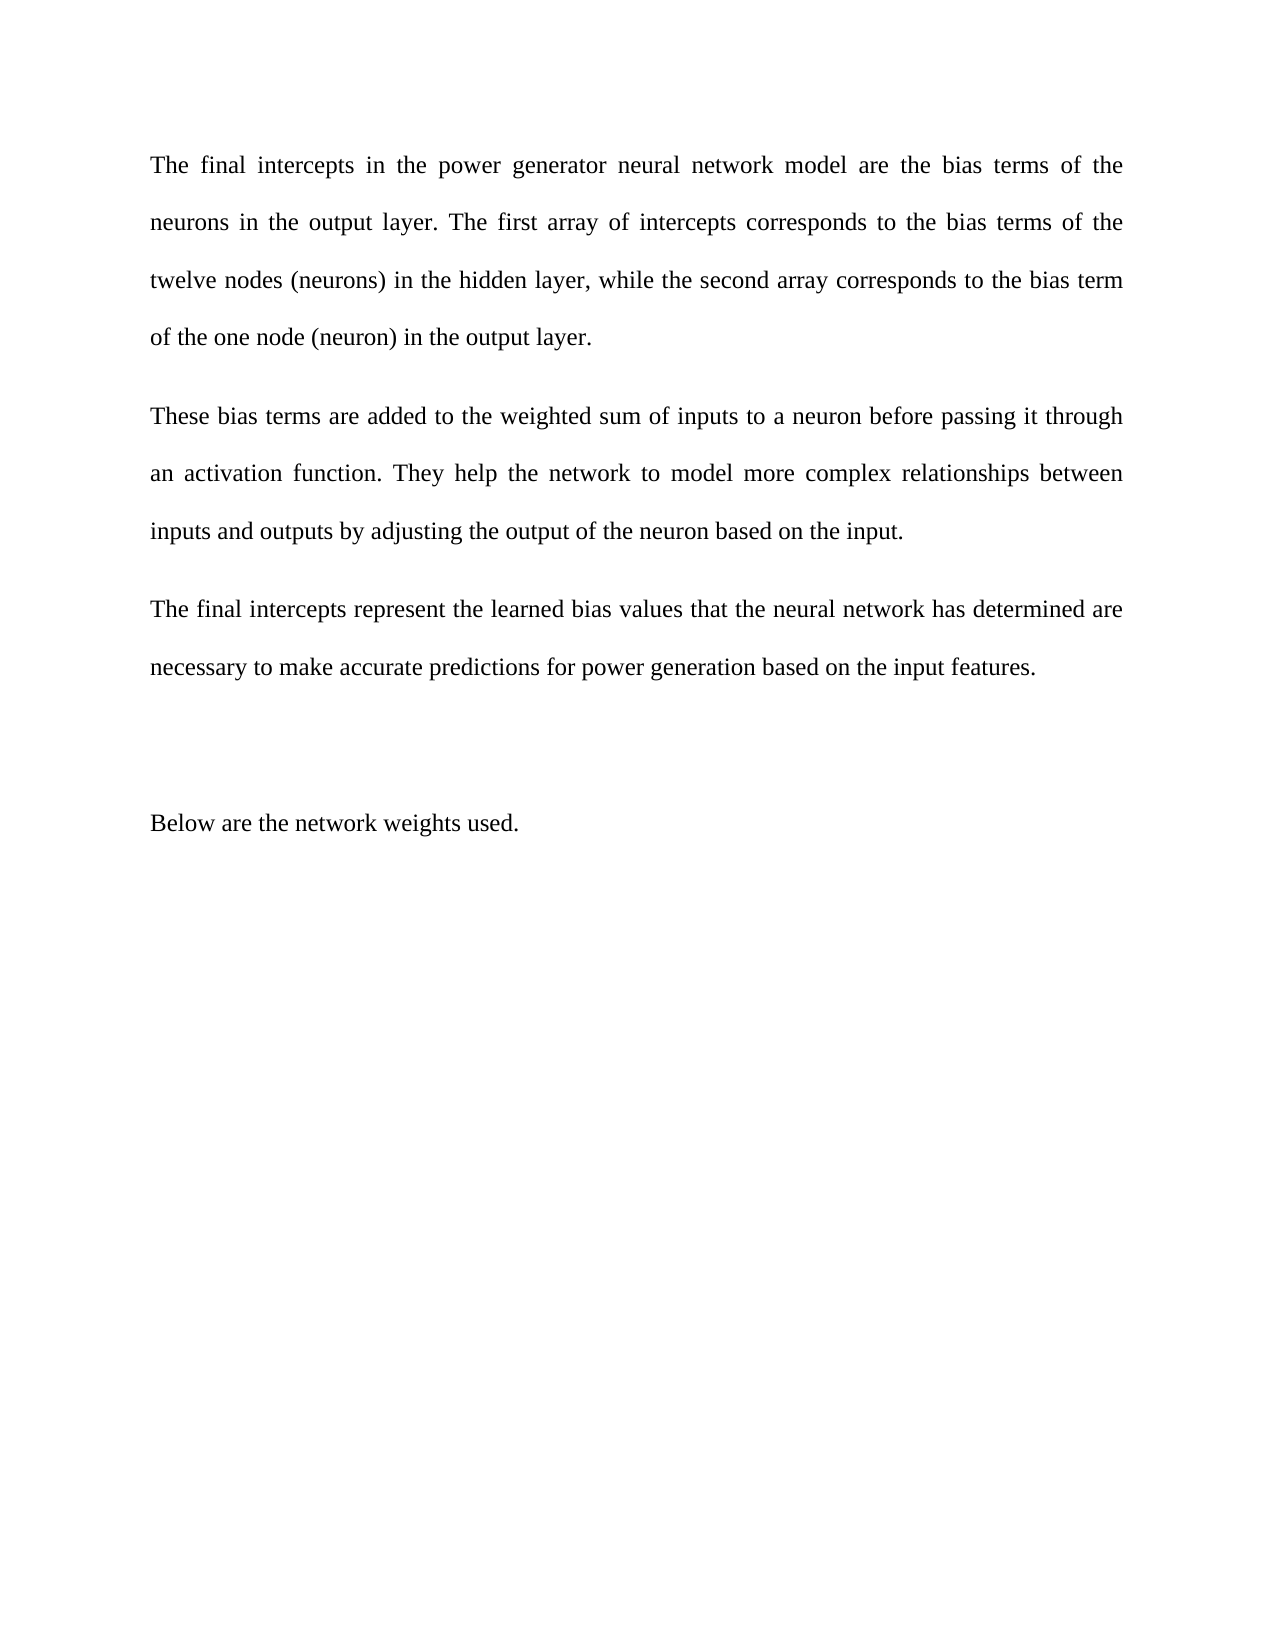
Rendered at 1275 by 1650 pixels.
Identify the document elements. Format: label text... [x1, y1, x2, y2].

text Below are the network weights used. [150, 808, 1125, 837]
text The final intercepts represent the learned bias values that the neural network has determined are necessary to make accurate predictions for power generation based on the input features. [150, 594, 1125, 680]
text These bias terms are added to the weighted sum of inputs to a neuron before passing it through an activation function. They help the network to model more complex relationships between inputs and outputs by adjusting the output of the neuron based on the input. [150, 401, 1125, 544]
text The final intercepts in the power generator neural network model are the bias terms of the neurons in the output layer. The first array of intercepts corresponds to the bias terms of the twelve nodes (neurons) in the hidden layer, while the second array corresponds to the bias term of the one node (neuron) in the output layer. [150, 150, 1125, 351]
